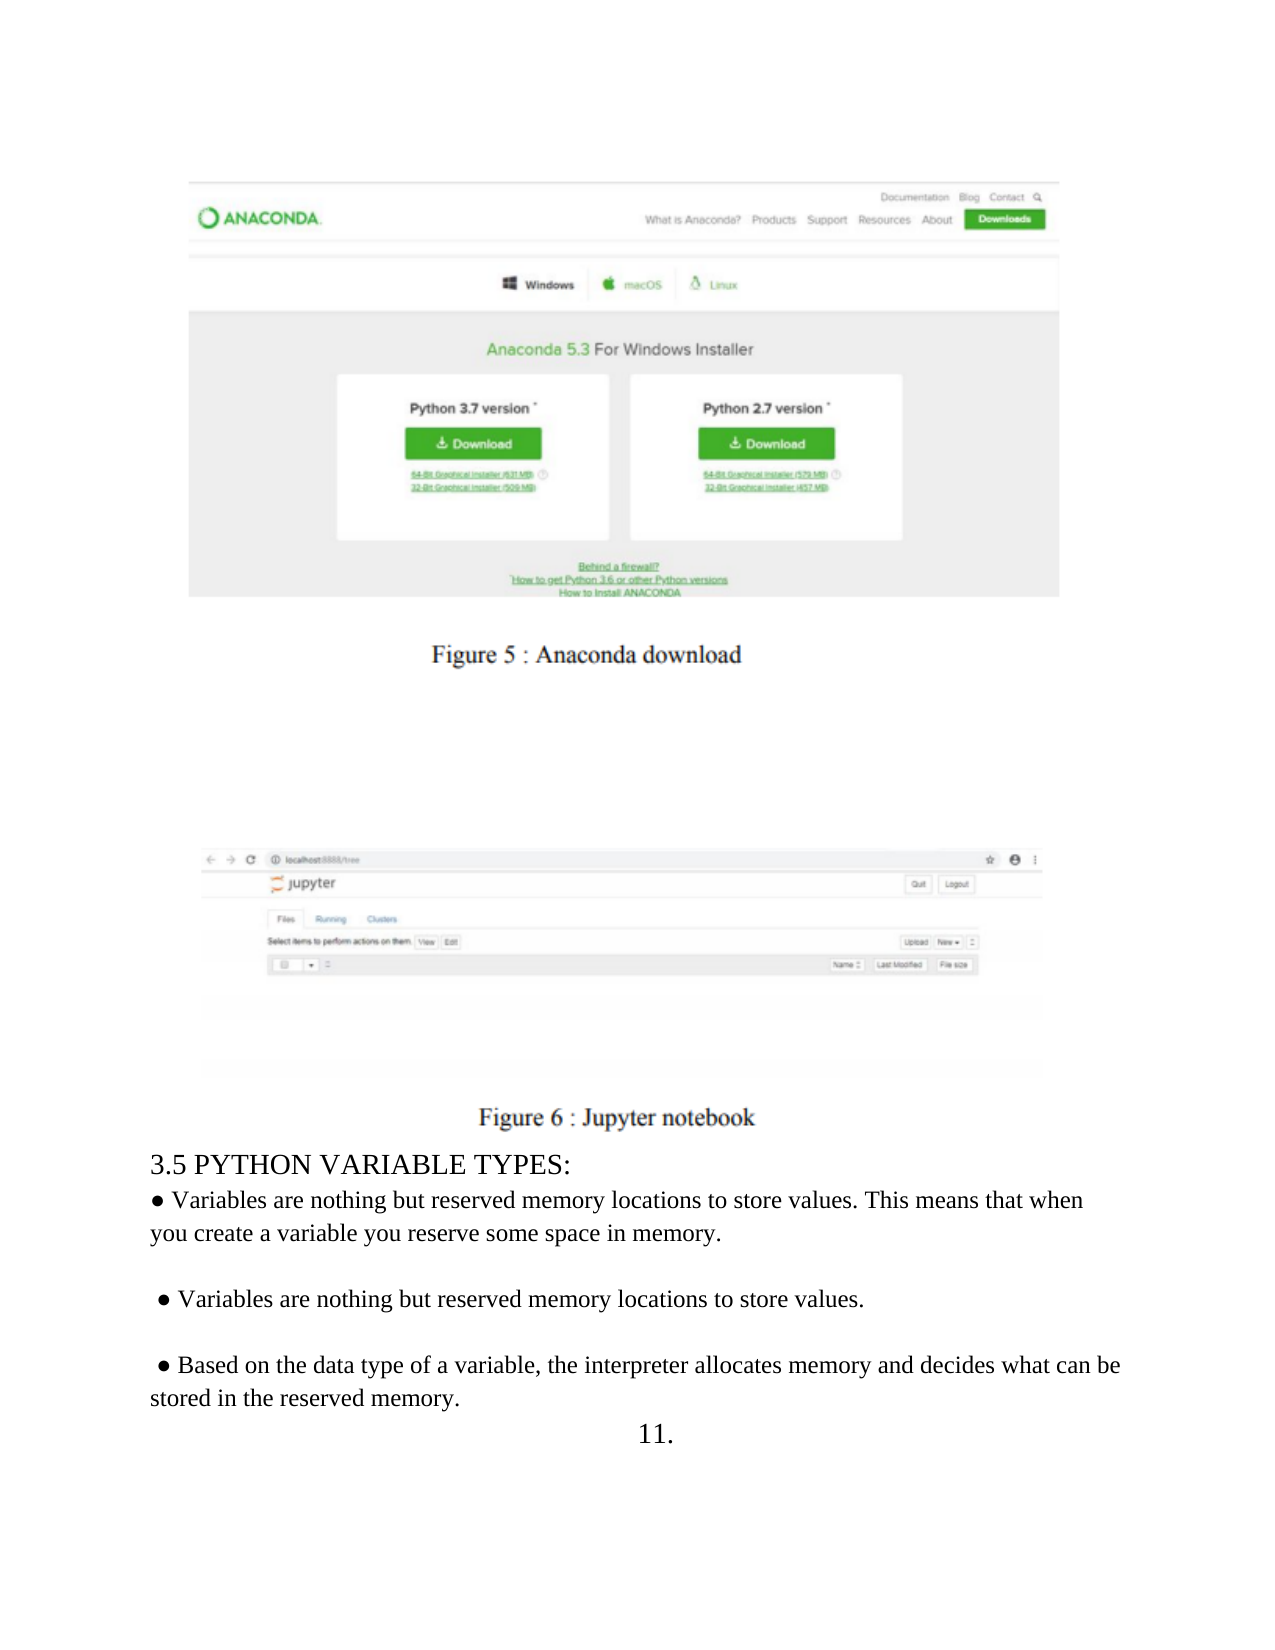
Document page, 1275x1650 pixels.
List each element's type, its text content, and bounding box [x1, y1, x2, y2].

text ● Based on the data type of a variable, the interpreter allocates memory and decides what can be stored in the reserved memory. [150, 1350, 1125, 1412]
picture [150, 150, 1119, 710]
picture [150, 828, 1099, 1143]
text ● Variables are nothing but reserved memory locations to store values. This means that when you create a variable you reserve some space in memory. [150, 1185, 1125, 1247]
text 3.5 PYTHON VARIABLE TYPES: [150, 1147, 1125, 1180]
text ● Variables are nothing but reserved memory locations to store values. [150, 1284, 1125, 1313]
